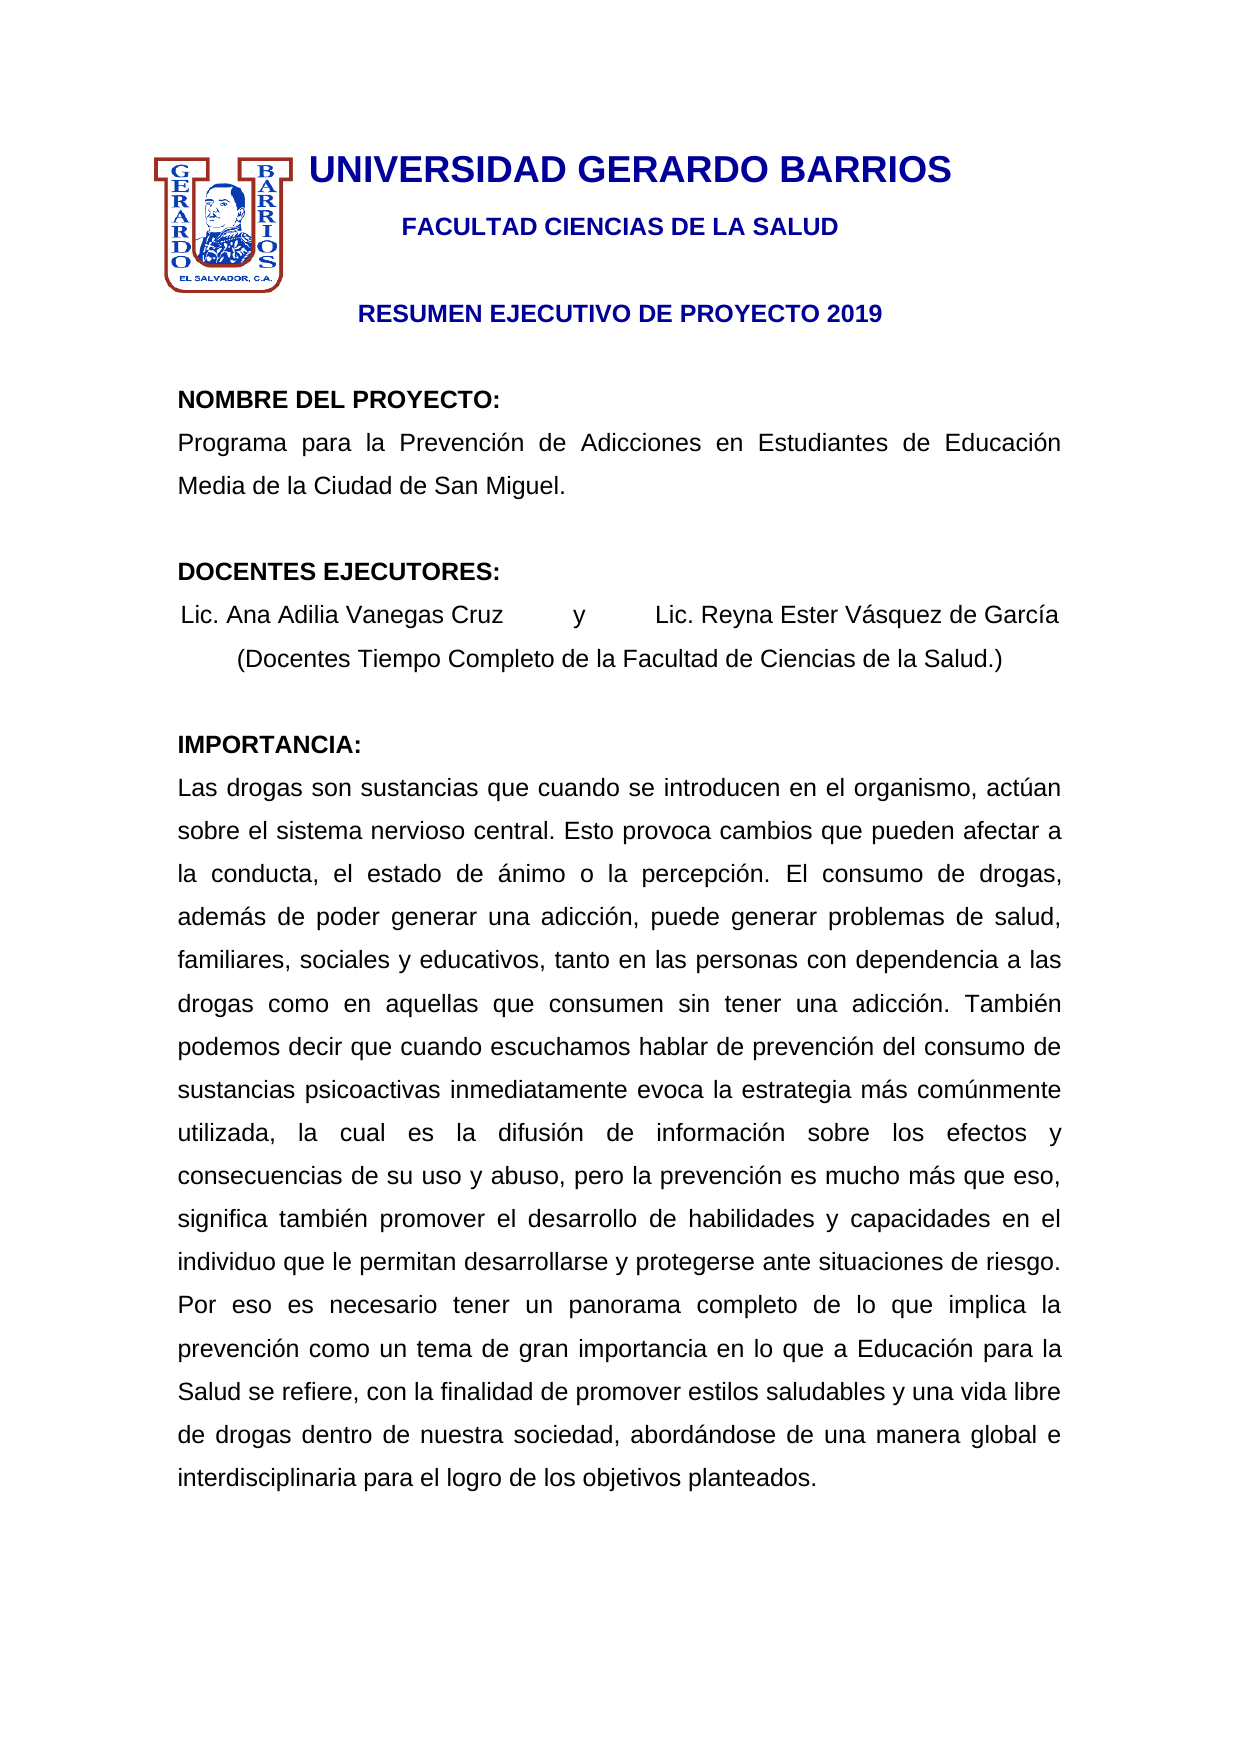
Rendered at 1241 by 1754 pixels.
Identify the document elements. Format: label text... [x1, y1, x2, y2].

text Las drogas son sustancias que cuando se introducen en el organismo, actúan sobre el sistema nervioso central. Esto provoca cambios que pueden afectar a la conducta, el estado de ánimo o la percepción. El consumo de drogas, además de poder generar una adicción, puede generar problemas de salud, familiares, sociales y educativos, tanto en las personas con dependencia a las drogas como en aquellas que consumen sin tener una adicción. También podemos decir que cuando escuchamos hablar de prevención del consumo de sustancias psicoactivas inmediatamente evoca la estrategia más comúnmente utilizada, la cual es la difusión de información sobre los efectos y consecuencias de su uso y abuso, pero la prevención es mucho más que eso, significa también promover el desarrollo de habilidades y capacidades en el individuo que le permitan desarrollarse y protegerse ante situaciones de riesgo. Por eso es necesario tener un panorama completo de lo que implica la prevención como un tema de gran importancia en lo que a Educación para la Salud se refiere, con la finalidad de promover estilos saludables y una vida libre de drogas dentro de nuestra sociedad, abordándose de una manera global e interdisciplinaria para el logro de los objetivos planteados. [177, 773, 1063, 1492]
text RESUMEN EJECUTIVO DE PROYECTO 2019 [177, 298, 1063, 327]
text FACULTAD CIENCIAS DE LA SALUD [177, 212, 1063, 241]
text NOMBRE DEL PROYECTO: [177, 385, 1063, 413]
picture [126, 137, 322, 313]
text Lic. Ana Adilia Vanegas Cruz y Lic. Reyna Ester Vásquez de García (Docentes Tiempo Completo de la Facultad de Ciencias de la Salud.) [177, 600, 1063, 672]
text Programa para la Prevención de Adicciones en Estudiantes de Educación Media de la Ciudad de San Miguel. [177, 428, 1063, 500]
text UNIVERSIDAD GERARDO BARRIOS [177, 148, 1063, 191]
text IMPORTANCIA: [177, 730, 1063, 758]
text DOCENTES EJECUTORES: [177, 557, 1063, 586]
